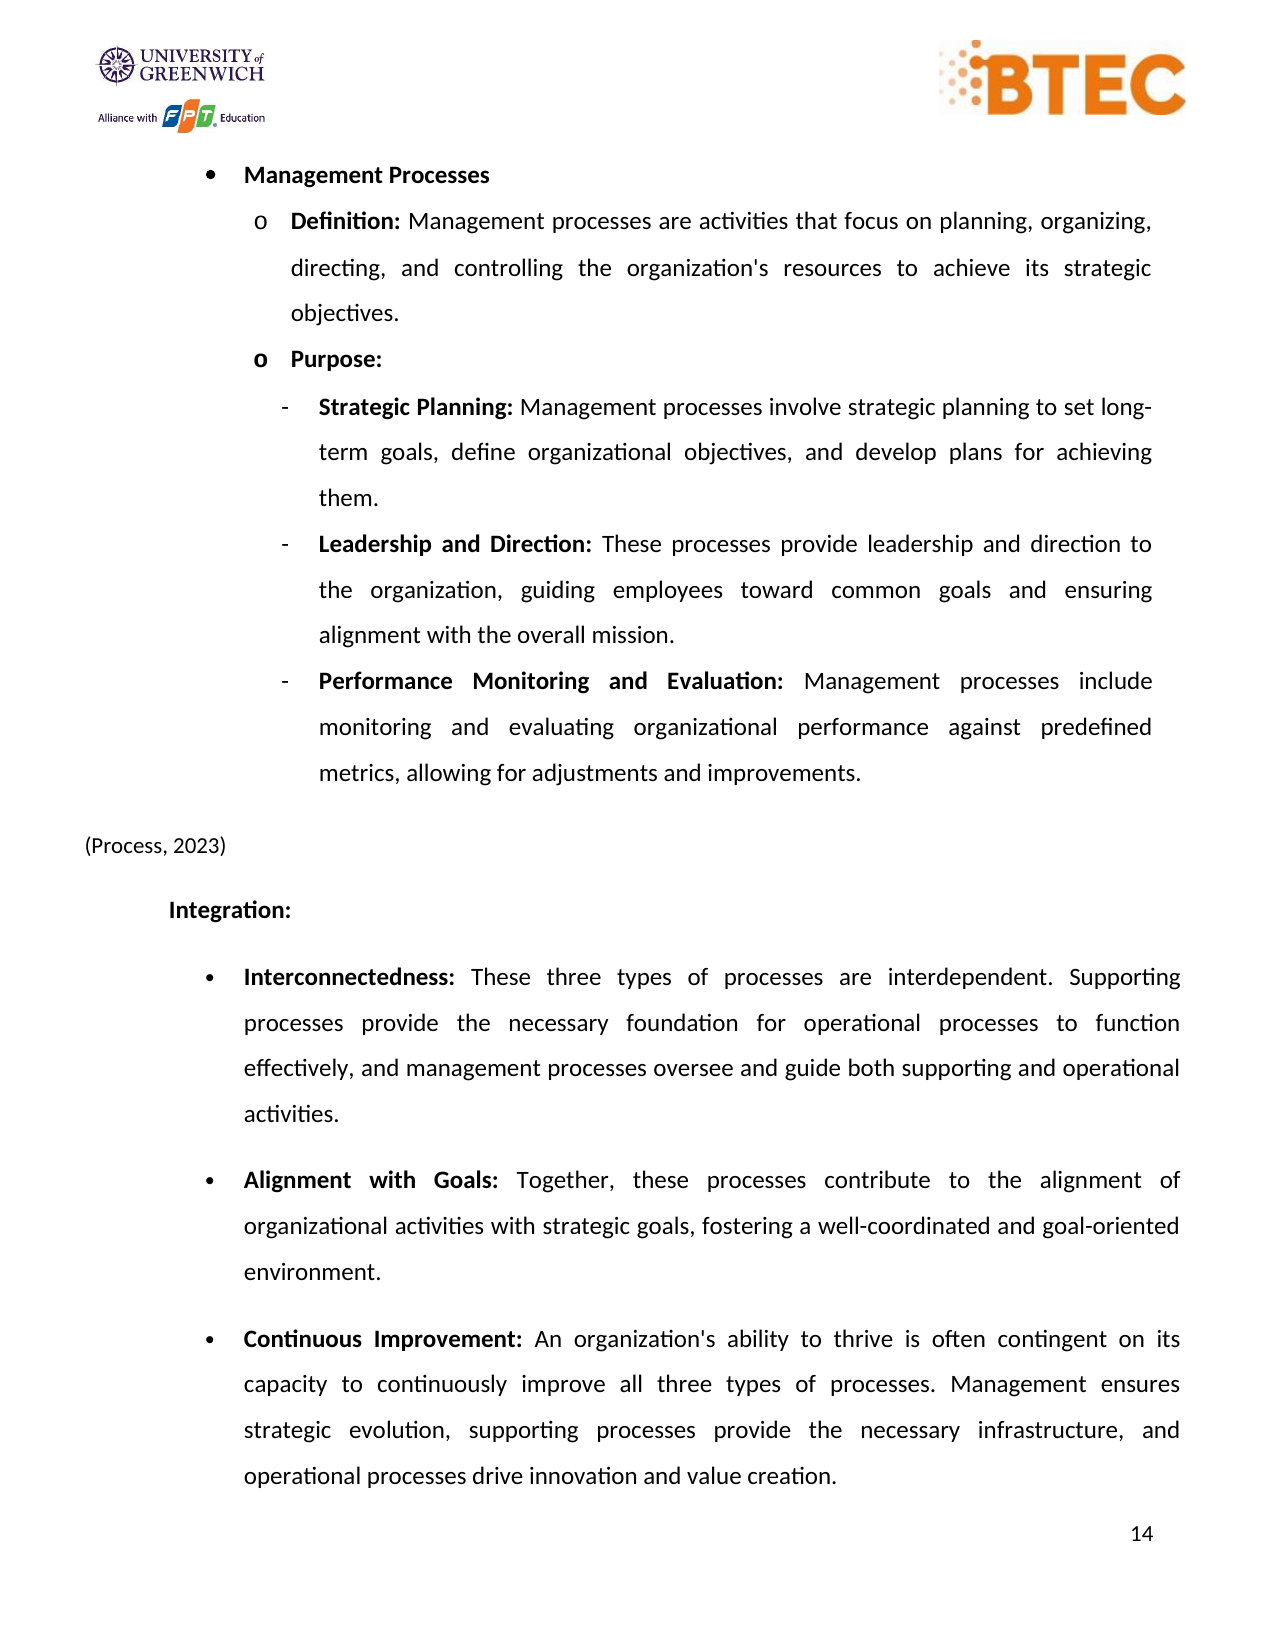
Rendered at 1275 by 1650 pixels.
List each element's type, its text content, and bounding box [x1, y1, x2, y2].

list Interconnectedness: These three types of processes are interdependent. Supporting processes provide the necessary foundation for operational processes to function effectively, and management processes oversee and guide both supporting and operational activities. [206, 961, 1181, 1129]
list Management Processes [206, 159, 1153, 189]
list Purpose: [253, 343, 1153, 375]
list Continuous Improvement: An organization's ability to thrive is often contingent on its capacity to continuously improve all three types of processes. Management ensures strategic evolution, supporting processes provide the necessary infrastructure, and operational processes drive innovation and value creation. [206, 1323, 1181, 1490]
list Performance Monitoring and Evaluation: Management processes include monitoring and evaluating organizational performance against predefined metrics, allowing for adjustments and improvements. [281, 665, 1153, 787]
list Alignment with Goals: Together, these processes contribute to the alignment of organizational activities with strategic goals, fostering a well-coordinated and goal-oriented environment. [206, 1165, 1181, 1287]
picture [84, 32, 277, 144]
text Integration: [169, 894, 1181, 925]
list Strategic Planning: Management processes involve strategic planning to set long-term goals, define organizational objectives, and develop plans for achieving them. [281, 391, 1153, 513]
list Definition: Management processes are activities that focus on planning, organizing, directing, and controlling the organization's resources to achieve its strategic objectives. [253, 205, 1153, 328]
picture [938, 40, 1186, 115]
list Leadership and Direction: These processes provide leadership and direction to the organization, guiding employees toward common goals and ensuring alignment with the overall mission. [281, 528, 1153, 650]
